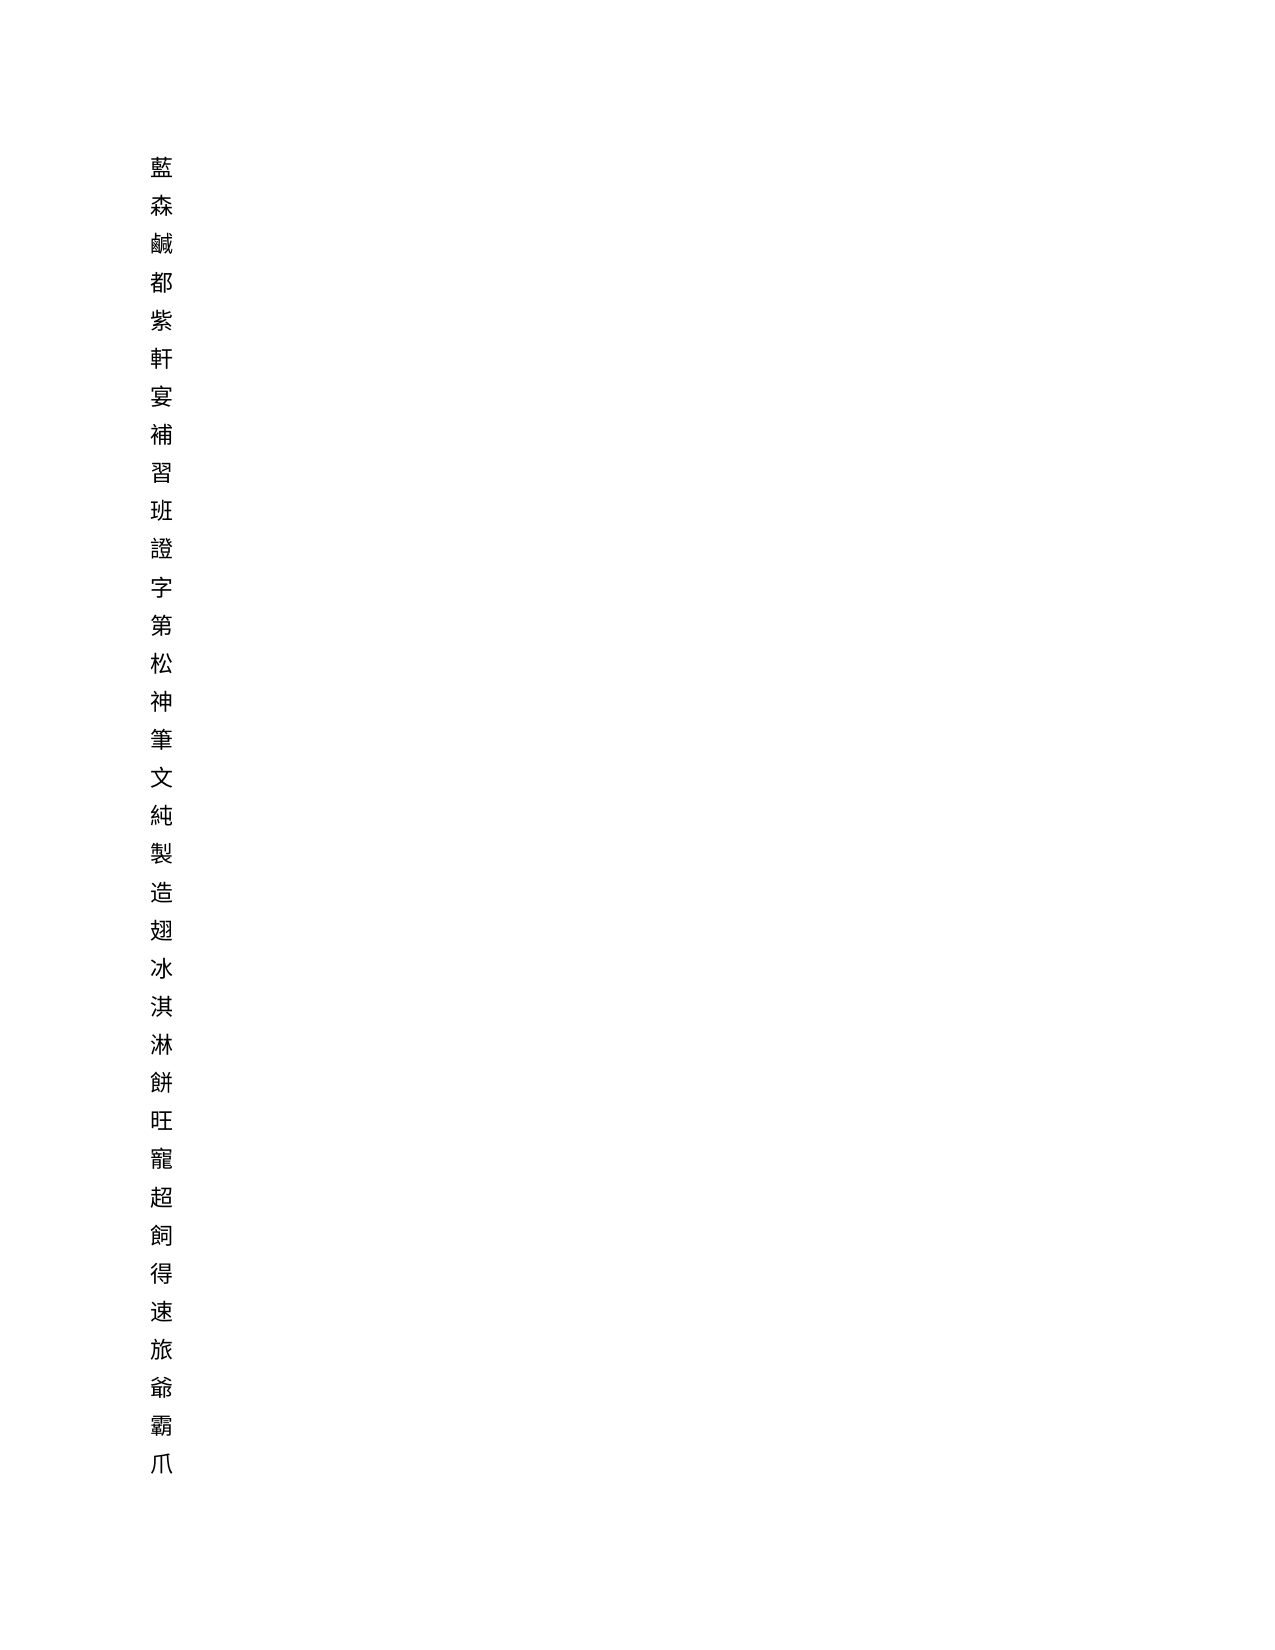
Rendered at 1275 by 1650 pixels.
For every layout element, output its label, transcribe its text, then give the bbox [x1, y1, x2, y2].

text 淋 [150, 1027, 1125, 1060]
text 得 [150, 1256, 1125, 1289]
text 筆 [150, 722, 1125, 755]
text 紫 [150, 302, 1125, 336]
text 餅 [150, 1065, 1125, 1098]
text 字 [150, 569, 1125, 603]
text 純 [150, 798, 1125, 831]
text 習 [150, 455, 1125, 488]
text 寵 [150, 1141, 1125, 1174]
text 證 [150, 531, 1125, 564]
text 冰 [150, 951, 1125, 984]
text 翅 [150, 912, 1125, 946]
text 飼 [150, 1217, 1125, 1251]
text 超 [150, 1179, 1125, 1213]
text 爺 [150, 1370, 1125, 1403]
text 霸 [150, 1408, 1125, 1441]
text 製 [150, 836, 1125, 869]
text 藍 [150, 150, 1125, 183]
text 淇 [150, 989, 1125, 1022]
text 神 [150, 684, 1125, 717]
text 造 [150, 874, 1125, 908]
text 都 [150, 264, 1125, 298]
text 文 [150, 760, 1125, 793]
text 爪 [150, 1446, 1125, 1479]
text 班 [150, 493, 1125, 526]
text 旺 [150, 1103, 1125, 1136]
text 第 [150, 607, 1125, 641]
text 補 [150, 417, 1125, 450]
text 松 [150, 646, 1125, 679]
text 森 [150, 188, 1125, 221]
text 軒 [150, 341, 1125, 374]
text 旅 [150, 1332, 1125, 1365]
text 宴 [150, 379, 1125, 412]
text 速 [150, 1294, 1125, 1327]
text 鹹 [150, 226, 1125, 259]
